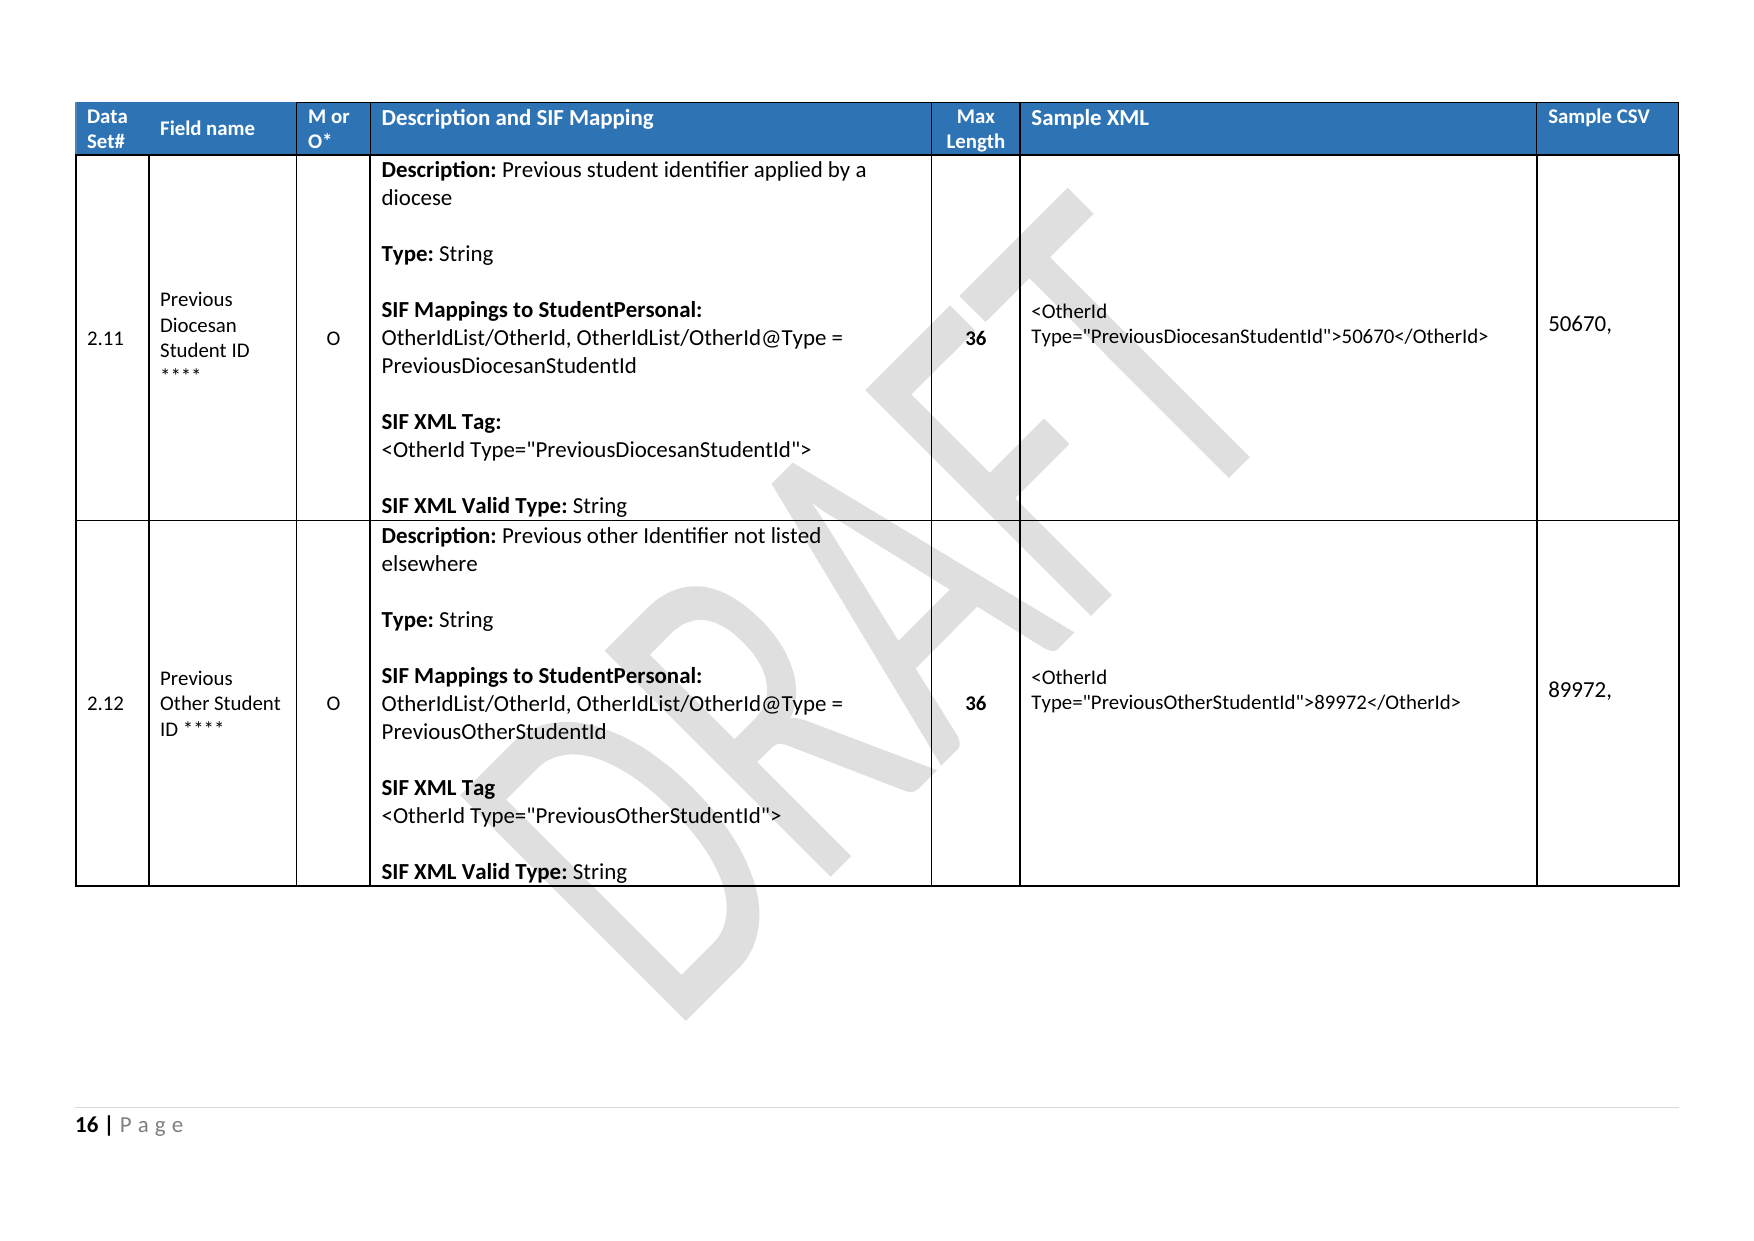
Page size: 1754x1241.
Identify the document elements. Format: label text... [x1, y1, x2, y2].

table_cell Previous Other Student ID **** [150, 521, 296, 885]
table_cell <OtherId Type="PreviousOtherStudentId">89972</OtherId> [1021, 521, 1536, 885]
table_header Max Length [932, 103, 1019, 154]
table_cell 89972, [1538, 521, 1678, 885]
table_cell 2.11 [77, 156, 148, 519]
table_cell 36 [932, 521, 1019, 885]
table_cell Previous Diocesan Student ID **** [150, 156, 296, 519]
table_cell 50670, [1538, 156, 1678, 519]
table_cell O [297, 521, 369, 885]
table_cell 36 [932, 156, 1019, 519]
table_cell <OtherId Type="PreviousDiocesanStudentId">50670</OtherId> [1021, 156, 1536, 519]
table_cell Description: Previous other Identifier not listed elsewhere Type: String SIF Mappings to StudentPersonal: OtherIdList/OtherId, OtherIdList/OtherId@Type = PreviousOtherStudentId SIF XML Tag <OtherId Type="PreviousOtherStudentId"> SIF XML Valid Type: String [371, 521, 931, 885]
table_header Sample CSV [1537, 103, 1678, 154]
table_header Data Set# [77, 102, 149, 154]
table_header Field name [149, 102, 296, 154]
table_cell O [297, 156, 369, 519]
table_cell Description: Previous student identifier applied by a diocese Type: String SIF Mappings to StudentPersonal: OtherIdList/OtherId, OtherIdList/OtherId@Type = PreviousDiocesanStudentId SIF XML Tag: <OtherId Type="PreviousDiocesanStudentId"> SIF XML Valid Type: String [371, 156, 931, 519]
table_header Description and SIF Mapping [371, 103, 931, 154]
table_cell 2.12 [77, 521, 148, 885]
table_header Sample XML [1021, 103, 1536, 154]
table_header M or O* [297, 103, 370, 154]
